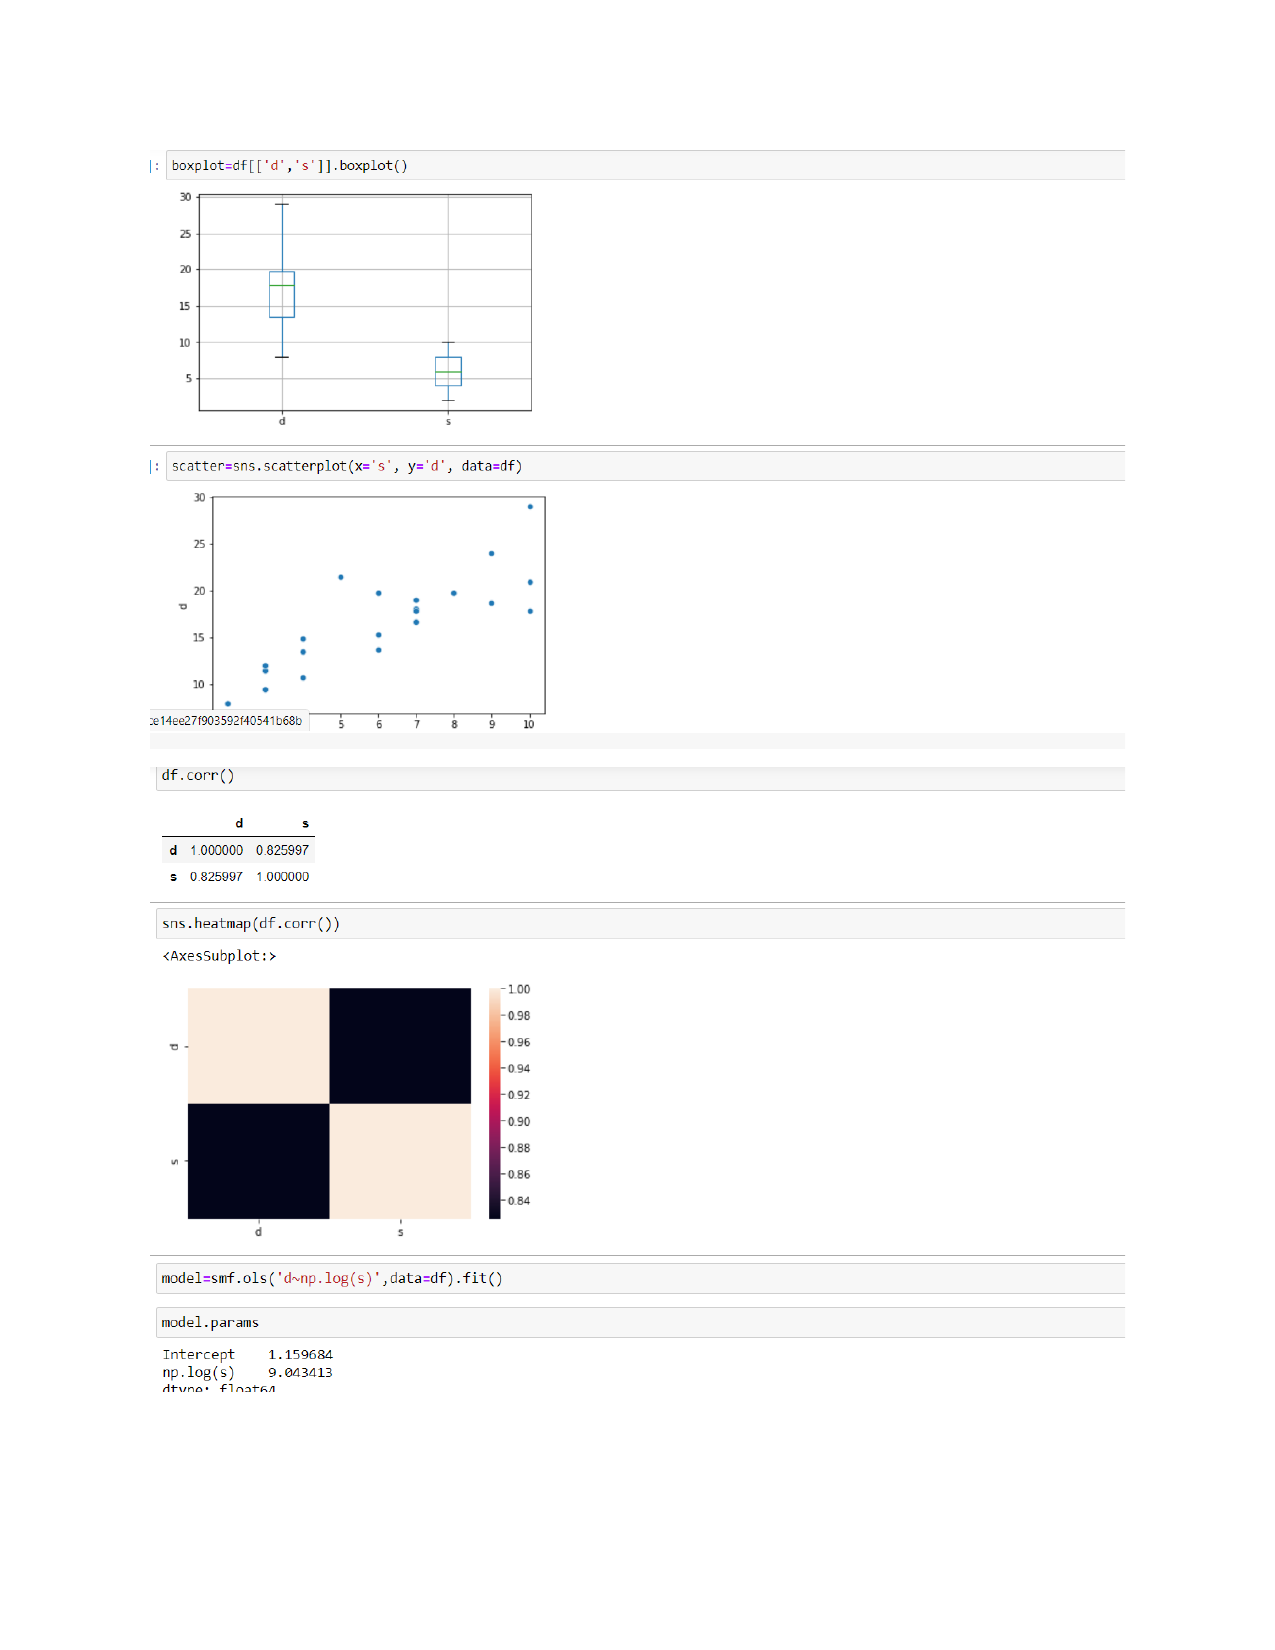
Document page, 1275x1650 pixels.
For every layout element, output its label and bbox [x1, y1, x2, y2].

picture [150, 767, 1125, 1392]
picture [150, 150, 1125, 749]
